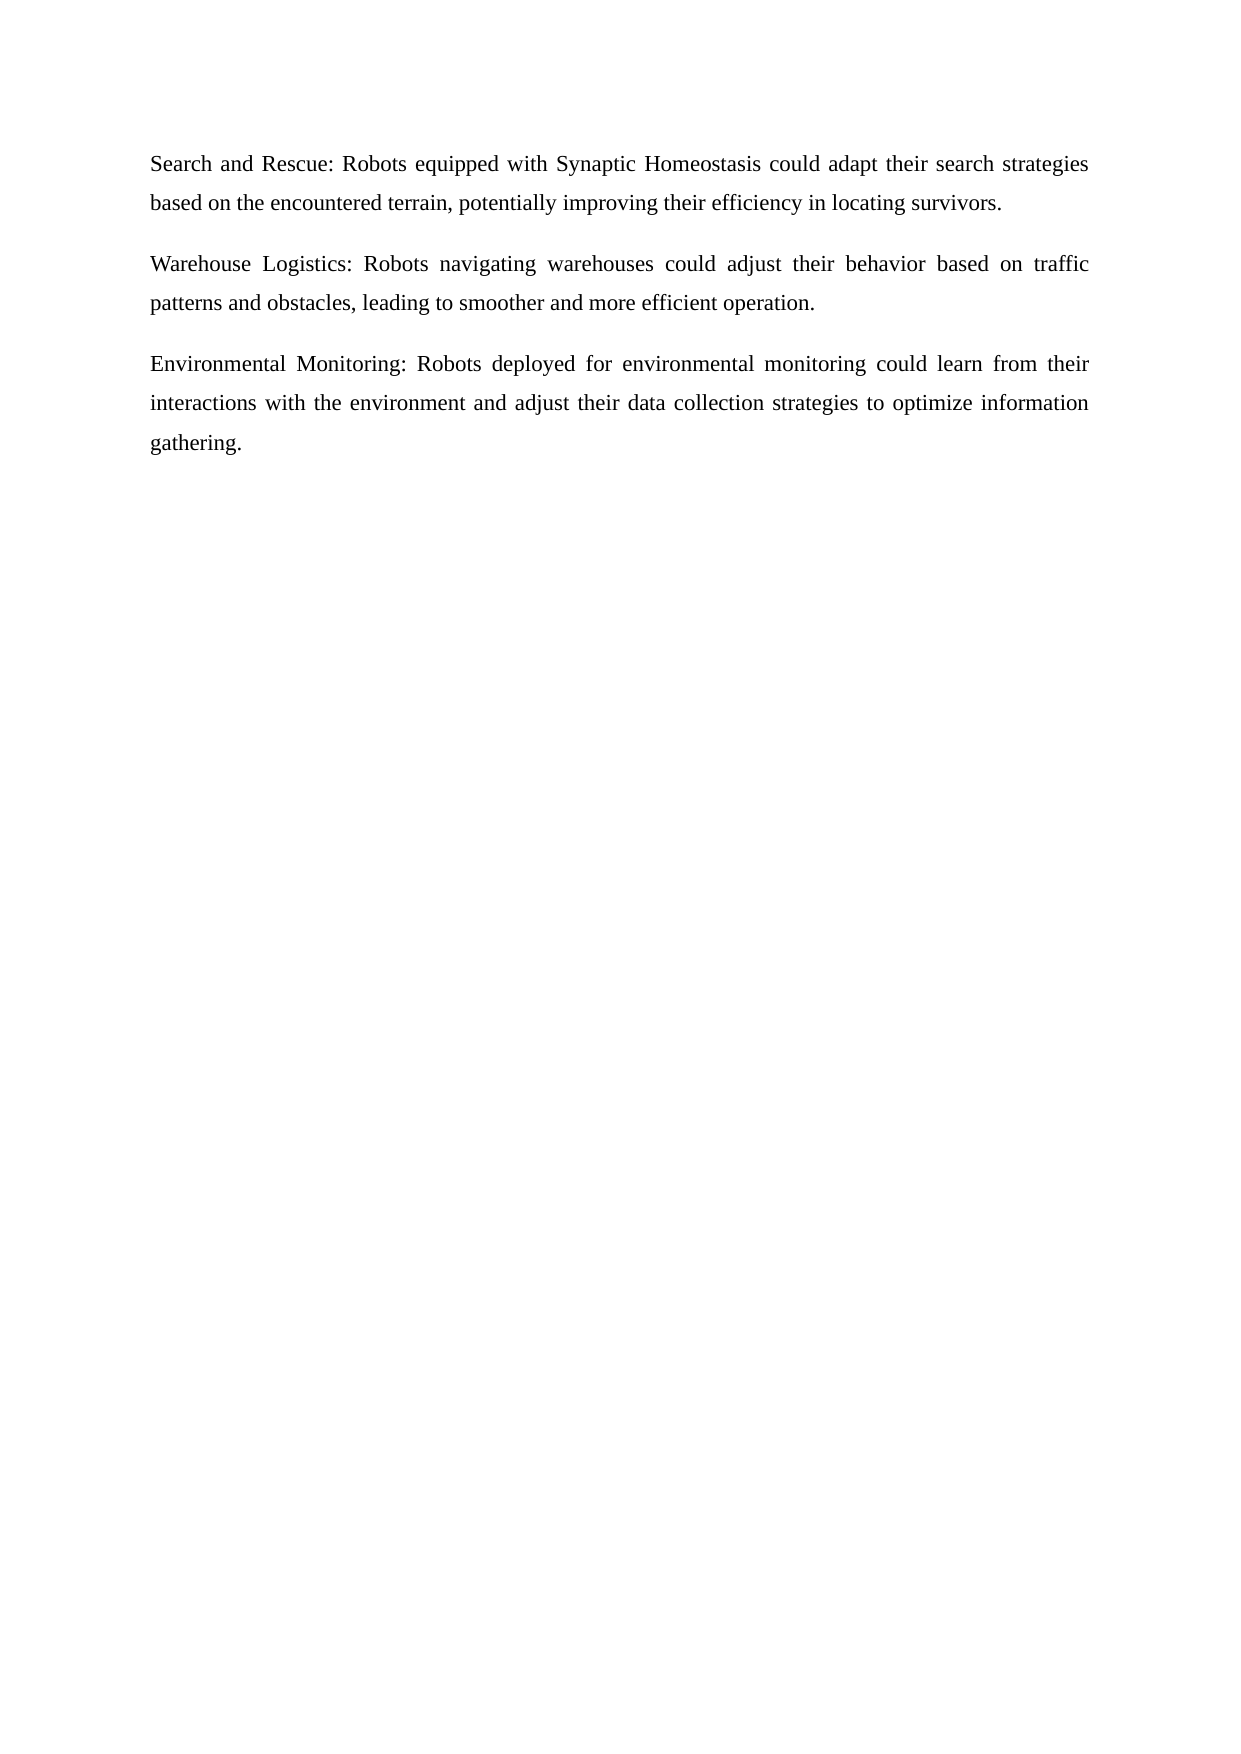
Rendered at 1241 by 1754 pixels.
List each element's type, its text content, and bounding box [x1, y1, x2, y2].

text Environmental Monitoring: Robots deployed for environmental monitoring could learn from their interactions with the environment and adjust their data collection strategies to optimize information gathering. [150, 349, 1090, 455]
text Warehouse Logistics: Robots navigating warehouses could adjust their behavior based on traffic patterns and obstacles, leading to smoother and more efficient operation. [150, 250, 1090, 316]
text Search and Rescue: Robots equipped with Synaptic Homeostasis could adapt their search strategies based on the encountered terrain, potentially improving their efficiency in locating survivors. [150, 150, 1090, 216]
